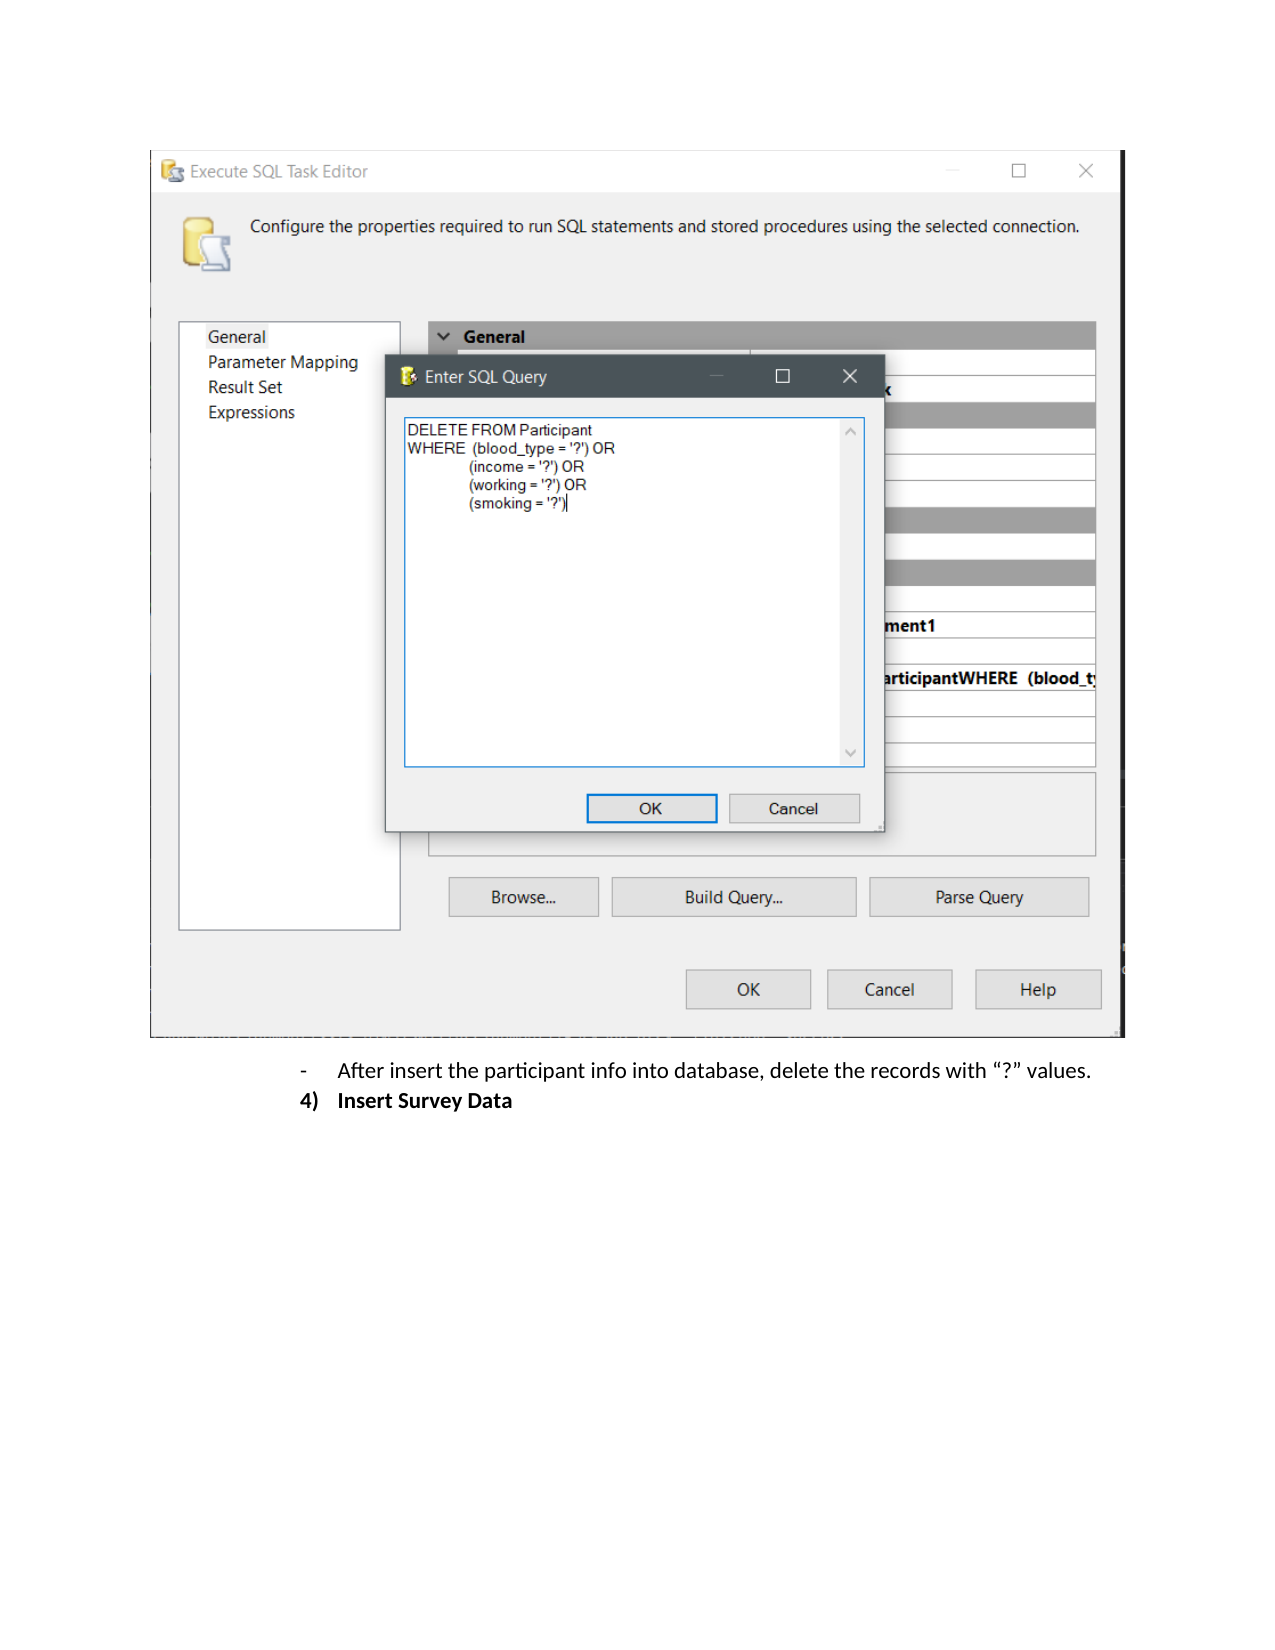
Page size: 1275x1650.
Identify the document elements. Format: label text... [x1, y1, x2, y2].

list After insert the participant info into database, delete the records with “?” values. [300, 1056, 1125, 1084]
picture [150, 150, 1125, 1038]
list Insert Survey Data [300, 1086, 1125, 1114]
